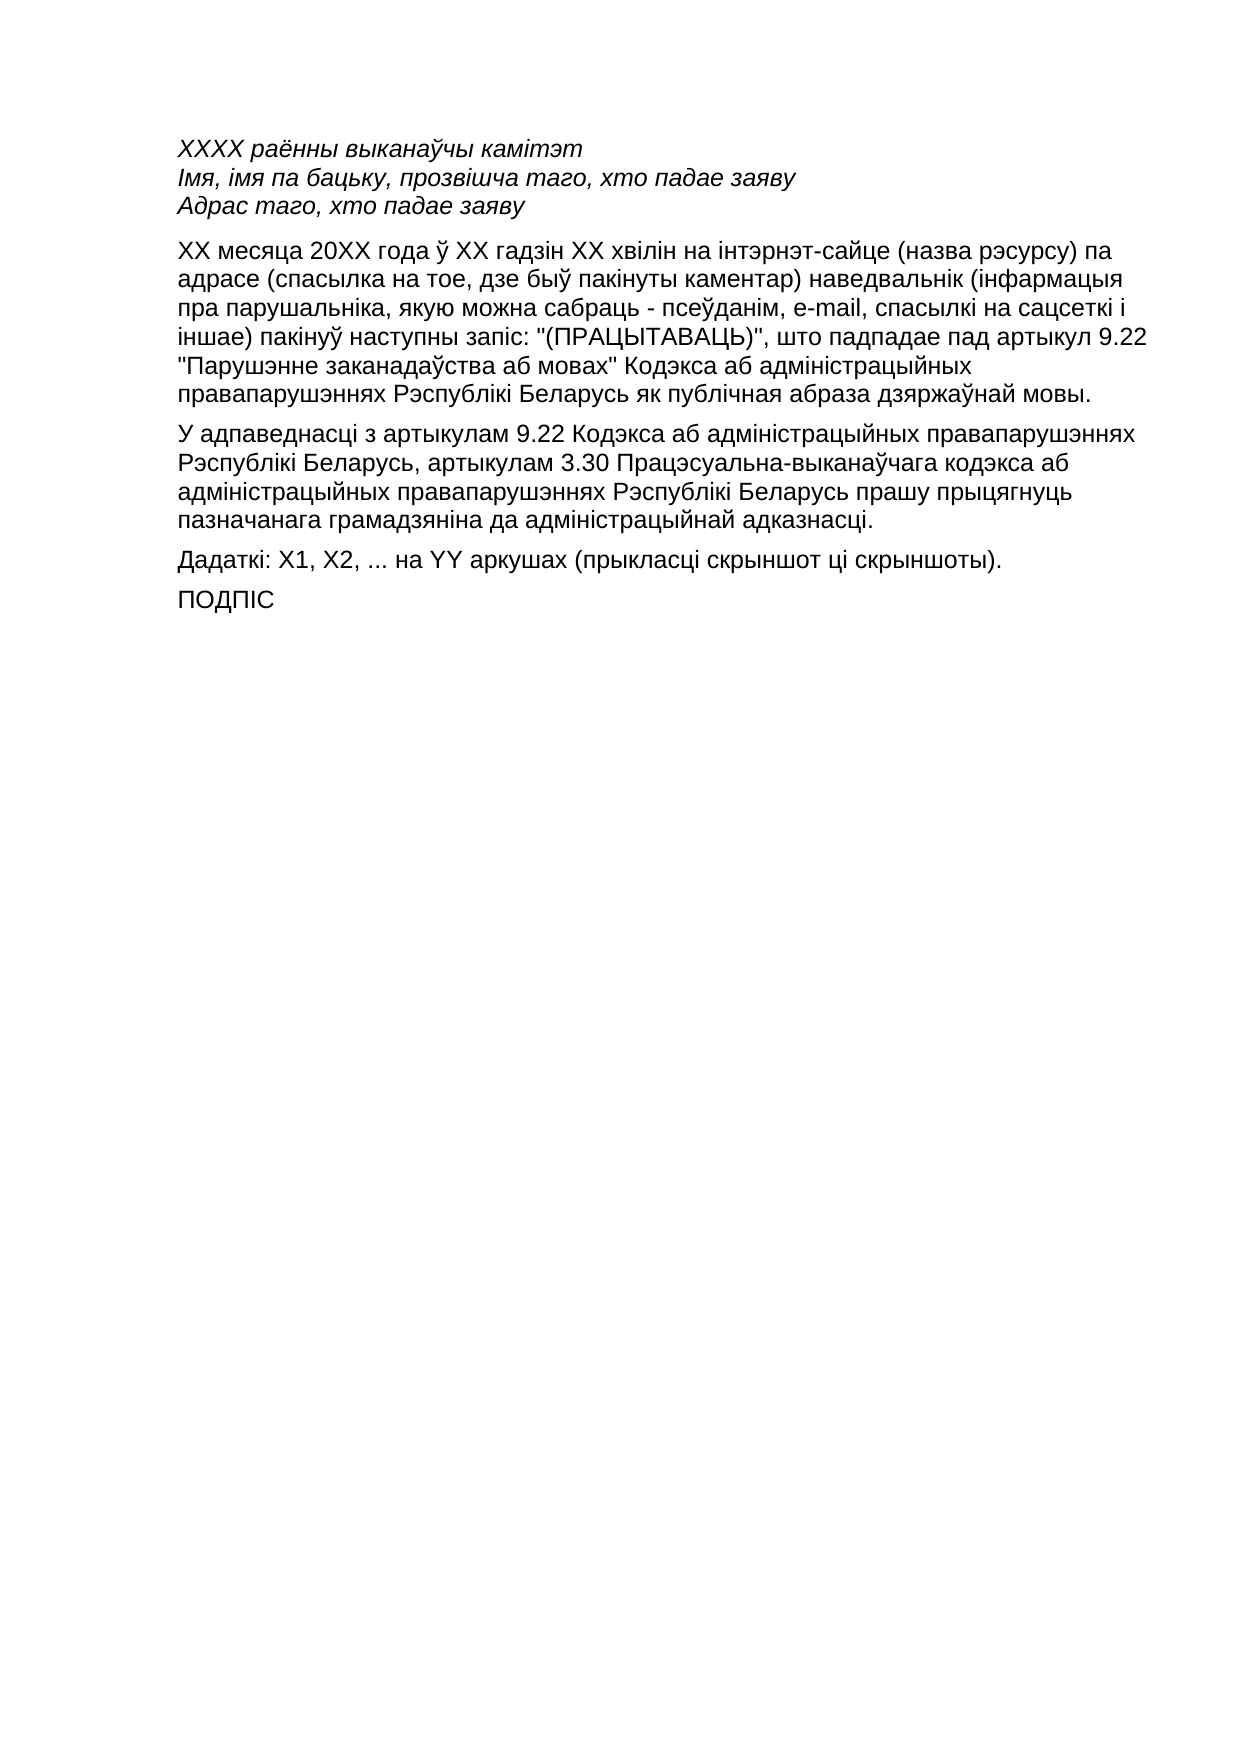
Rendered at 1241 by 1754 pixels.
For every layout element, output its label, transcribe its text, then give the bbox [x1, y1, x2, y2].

text У адпаведнасці з артыкулам 9.22 Кодэкса аб адміністрацыйных правапарушэннях Рэспублікі Беларусь, артыкулам 3.30 Працэсуальна-выканаўчага кодэкса аб адміністрацыйных правапарушэннях Рэспублікі Беларусь прашу прыцягнуць пазначанага грамадзяніна да адміністрацыйнай адказнасці. [177, 419, 1152, 534]
text Дадаткі: Х1, X2, ... на YY аркушах (прыкласці скрыншот ці скрыншоты). [177, 545, 1152, 574]
text ХХ месяца 20ХХ года ў ХХ гадзін ХХ хвілін на інтэрнэт-сайце (назва рэсурсу) па адрасе (спасылка на тое, дзе быў пакінуты каментар) наведвальнік (інфармацыя пра парушальніка, якую можна сабраць - псеўданім, e-mail, спасылкі на сацсеткі і іншае) пакінуў наступны запіс: "(ПРАЦЫТАВАЦЬ)", што падпадае пад артыкул 9.22 "Парушэнне заканадаўства аб мовах" Кодэкса аб адміністрацыйных правапарушэннях Рэспублікі Беларусь як публічная абраза дзяржаўнай мовы. [177, 236, 1152, 408]
text ПОДПІС [177, 585, 1152, 613]
text ХХХХ раённы выканаўчы камітэт Імя, імя па бацьку, прозвішча таго, хто падае заяву Адрас таго, хто падае заяву [177, 134, 1136, 220]
